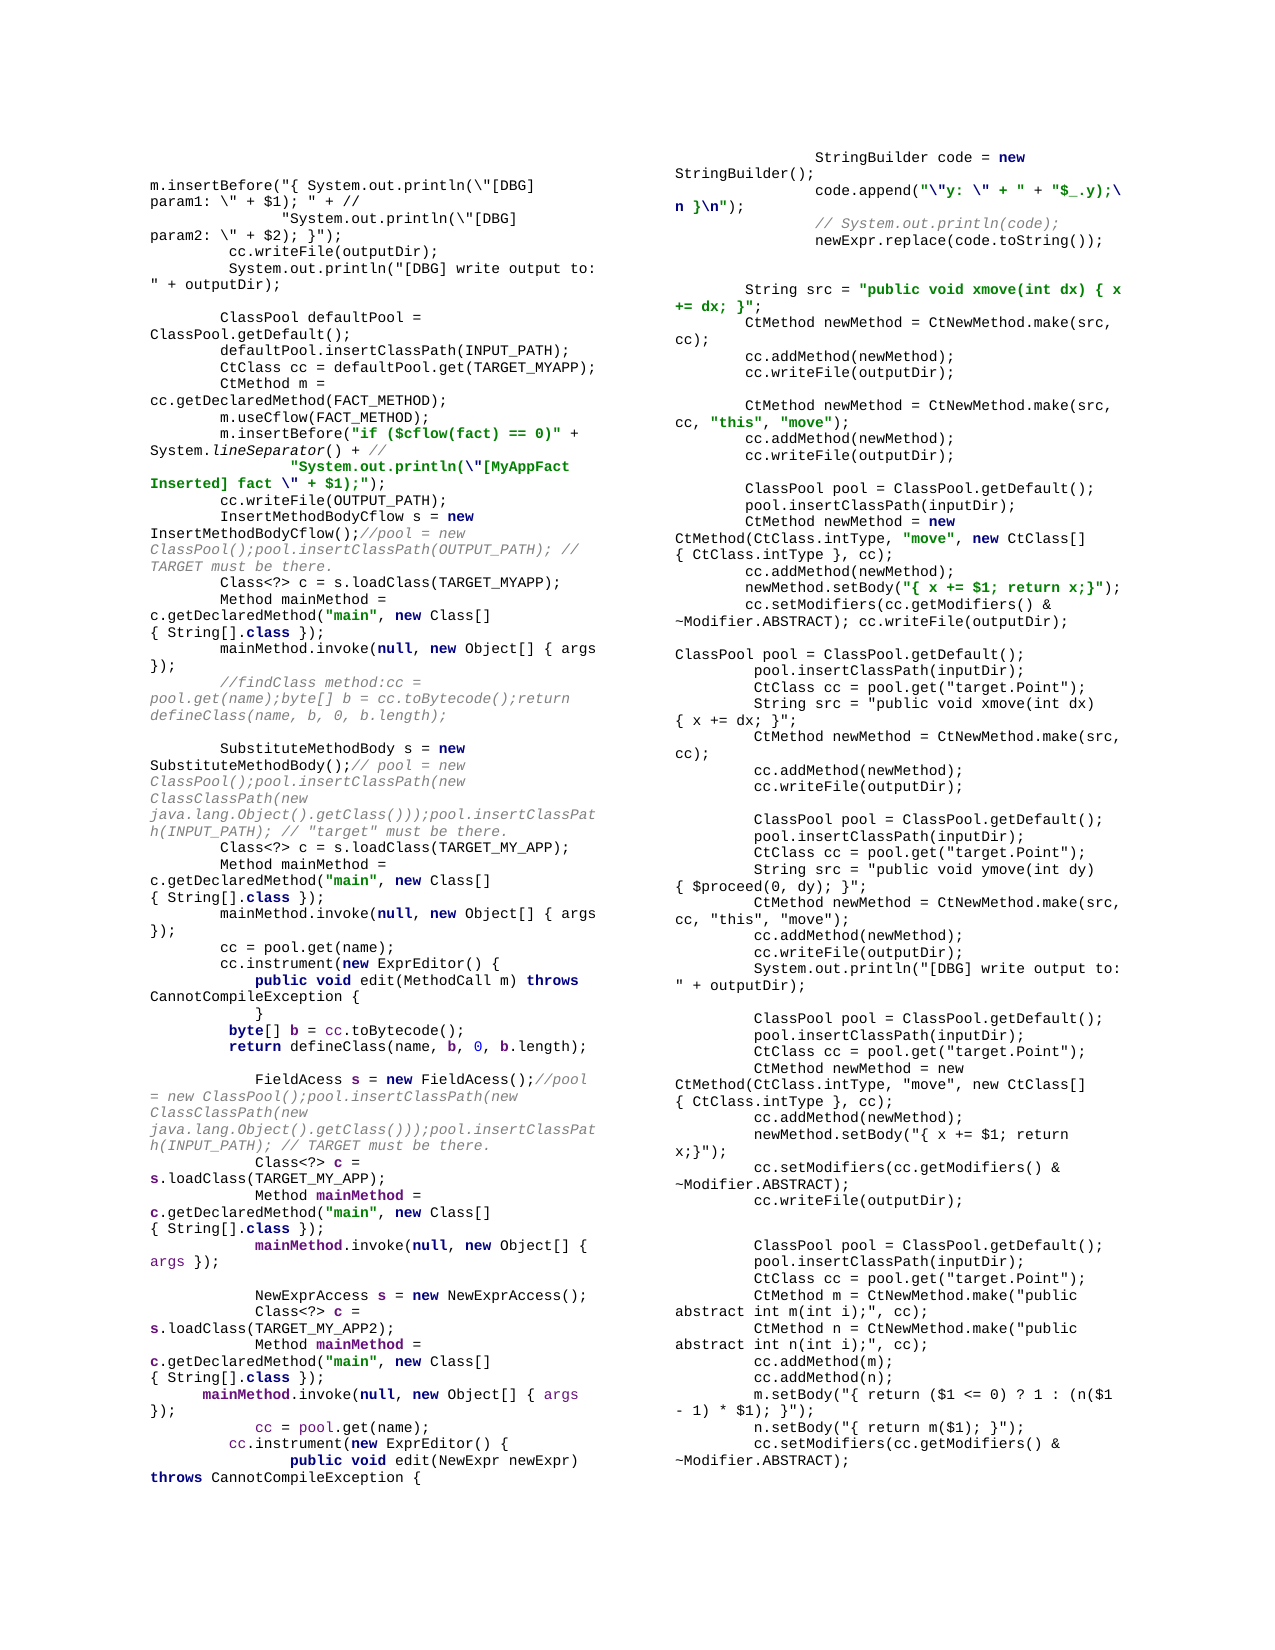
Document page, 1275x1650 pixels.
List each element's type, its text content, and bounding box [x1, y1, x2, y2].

text CtMethod m = CtNewMethod.make("public abstract int m(int i);", cc); [675, 1288, 1125, 1321]
text CtMethod newMethod = CtNewMethod.make(src, cc); [675, 730, 1125, 763]
text m.insertBefore("{ System.out.println(\"[DBG] param1: \" + $1); " + // [150, 150, 600, 211]
text String src = "public void xmove(int dx) { x += dx; }"; [675, 697, 1125, 730]
text cc.addMethod(m); [675, 1354, 1125, 1371]
text cc.addMethod(newMethod); [675, 763, 1125, 779]
text CtMethod n = CtNewMethod.make("public abstract int n(int i);", cc); [675, 1321, 1125, 1354]
text cc.addMethod(n); [675, 1371, 1125, 1387]
text m.setBody("{ return ($1 <= 0) ? 1 : (n($1 - 1) * $1); }"); [675, 1387, 1125, 1420]
text cc.setModifiers(cc.getModifiers() & ~Modifier.ABSTRACT); [675, 1437, 1125, 1470]
text CtClass cc = pool.get("target.Point"); [675, 1271, 1125, 1288]
text CtMethod newMethod = CtNewMethod.make(src, cc, "this", "move"); [675, 895, 1125, 928]
text cc.writeFile(outputDir); [675, 1193, 1125, 1238]
text pool.insertClassPath(inputDir); [675, 1254, 1125, 1271]
text pool.insertClassPath(inputDir); [675, 1028, 1125, 1044]
text cc.setModifiers(cc.getModifiers() & ~Modifier.ABSTRACT); [675, 1160, 1125, 1193]
text ClassPool pool = ClassPool.getDefault(); [675, 1238, 1125, 1254]
text cc.writeFile(outputDir); [675, 945, 1125, 962]
text System.out.println("[DBG] write output to: " + outputDir); ClassPool defaultPool = ClassPool.getDefault(); defaultPool.insertClassPath(INPUT_PATH); CtClass cc = defaultPool.get(TARGET_MYAPP); CtMethod m = cc.getDeclaredMethod(FACT_METHOD); m.useCflow(FACT_METHOD); m.insertBefore("if ($cflow(fact) == 0)" + System.lineSeparator() + // "System.out.println(\"[MyAppFact Inserted] fact \" + $1);"); cc.writeFile(OUTPUT_PATH); InsertMethodBodyCflow s = new InsertMethodBodyCflow();//pool = new ClassPool();pool.insertClassPath(OUTPUT_PATH); // TARGET must be there. Class<?> c = s.loadClass(TARGET_MYAPP); Method mainMethod = c.getDeclaredMethod("main", new Class[] { String[].class }); mainMethod.invoke(null, new Object[] { args }); //findClass method:cc = pool.get(name);byte[] b = cc.toBytecode();return defineClass(name, b, 0, b.length); SubstituteMethodBody s = new SubstituteMethodBody();// pool = new ClassPool();pool.insertClassPath(new ClassClassPath(new java.lang.Object().getClass()));pool.insertClassPath(INPUT_PATH); // "target" must be there. Class<?> c = s.loadClass(TARGET_MY_APP); Method mainMethod = c.getDeclaredMethod("main", new Class[] { String[].class }); mainMethod.invoke(null, new Object[] { args }); cc = pool.get(name); cc.instrument(new ExprEditor() { public void edit(MethodCall m) throws CannotCompileException { } byte[] b = cc.toBytecode(); return defineClass(name, b, 0, b.length); FieldAcess s = new FieldAcess();//pool = new ClassPool();pool.insertClassPath(new ClassClassPath(new java.lang.Object().getClass()));pool.insertClassPath(INPUT_PATH); // TARGET must be there. Class<?> c = s.loadClass(TARGET_MY_APP); Method mainMethod = c.getDeclaredMethod("main", new Class[] { String[].class }); mainMethod.invoke(null, new Object[] { args }); NewExprAccess s = new NewExprAccess(); Class<?> c = s.loadClass(TARGET_MY_APP2); Method mainMethod = c.getDeclaredMethod("main", new Class[] { String[].class }); mainMethod.invoke(null, new Object[] { args }); cc = pool.get(name); cc.instrument(new ExprEditor() { public void edit(NewExpr newExpr) throws CannotCompileException { StringBuilder code = new StringBuilder(); code.append("\"y: \" + " + "$_.y);\n }\n"); // System.out.println(code); newExpr.replace(code.toString()); String src = "public void xmove(int dx) { x += dx; }"; CtMethod newMethod = CtNewMethod.make(src, cc); cc.addMethod(newMethod); cc.writeFile(outputDir); CtMethod newMethod = CtNewMethod.make(src, cc, "this", "move"); cc.addMethod(newMethod); cc.writeFile(outputDir); ClassPool pool = ClassPool.getDefault(); pool.insertClassPath(inputDir); CtMethod newMethod = new CtMethod(CtClass.intType, "move", new CtClass[] { CtClass.intType }, cc); cc.addMethod(newMethod); newMethod.setBody("{ x += $1; return x;}"); cc.setModifiers(cc.getModifiers() & ~Modifier.ABSTRACT); cc.writeFile(outputDir); [150, 261, 600, 1486]
text CtMethod newMethod = new CtMethod(CtClass.intType, "move", new CtClass[] { CtClass.intType }, cc); [675, 1061, 1125, 1111]
text n.setBody("{ return m($1); }"); [675, 1420, 1125, 1437]
text System.out.println("[DBG] write output to: " + outputDir); [675, 962, 1125, 995]
text ClassPool pool = ClassPool.getDefault(); [675, 1011, 1125, 1028]
text CtClass cc = pool.get("target.Point"); [675, 680, 1125, 697]
text newMethod.setBody("{ x += $1; return x;}"); [675, 1127, 1125, 1160]
text ClassPool pool = ClassPool.getDefault(); [675, 812, 1125, 829]
text pool.insertClassPath(inputDir); [675, 829, 1125, 846]
text cc.writeFile(outputDir); [150, 244, 600, 261]
text cc.addMethod(newMethod); [675, 1111, 1125, 1127]
text CtClass cc = pool.get("target.Point"); [675, 846, 1125, 862]
text CtClass cc = pool.get("target.Point"); [675, 1044, 1125, 1061]
text cc.writeFile(outputDir); [675, 779, 1125, 796]
text System.out.println("[DBG] write output to: " + outputDir); ClassPool defaultPool = ClassPool.getDefault(); defaultPool.insertClassPath(INPUT_PATH); CtClass cc = defaultPool.get(TARGET_MYAPP); CtMethod m = cc.getDeclaredMethod(FACT_METHOD); m.useCflow(FACT_METHOD); m.insertBefore("if ($cflow(fact) == 0)" + System.lineSeparator() + // "System.out.println(\"[MyAppFact Inserted] fact \" + $1);"); cc.writeFile(OUTPUT_PATH); InsertMethodBodyCflow s = new InsertMethodBodyCflow();//pool = new ClassPool();pool.insertClassPath(OUTPUT_PATH); // TARGET must be there. Class<?> c = s.loadClass(TARGET_MYAPP); Method mainMethod = c.getDeclaredMethod("main", new Class[] { String[].class }); mainMethod.invoke(null, new Object[] { args }); //findClass method:cc = pool.get(name);byte[] b = cc.toBytecode();return defineClass(name, b, 0, b.length); SubstituteMethodBody s = new SubstituteMethodBody();// pool = new ClassPool();pool.insertClassPath(new ClassClassPath(new java.lang.Object().getClass()));pool.insertClassPath(INPUT_PATH); // "target" must be there. Class<?> c = s.loadClass(TARGET_MY_APP); Method mainMethod = c.getDeclaredMethod("main", new Class[] { String[].class }); mainMethod.invoke(null, new Object[] { args }); cc = pool.get(name); cc.instrument(new ExprEditor() { public void edit(MethodCall m) throws CannotCompileException { } byte[] b = cc.toBytecode(); return defineClass(name, b, 0, b.length); FieldAcess s = new FieldAcess();//pool = new ClassPool();pool.insertClassPath(new ClassClassPath(new java.lang.Object().getClass()));pool.insertClassPath(INPUT_PATH); // TARGET must be there. Class<?> c = s.loadClass(TARGET_MY_APP); Method mainMethod = c.getDeclaredMethod("main", new Class[] { String[].class }); mainMethod.invoke(null, new Object[] { args }); NewExprAccess s = new NewExprAccess(); Class<?> c = s.loadClass(TARGET_MY_APP2); Method mainMethod = c.getDeclaredMethod("main", new Class[] { String[].class }); mainMethod.invoke(null, new Object[] { args }); cc = pool.get(name); cc.instrument(new ExprEditor() { public void edit(NewExpr newExpr) throws CannotCompileException { StringBuilder code = new StringBuilder(); code.append("\"y: \" + " + "$_.y);\n }\n"); // System.out.println(code); newExpr.replace(code.toString()); String src = "public void xmove(int dx) { x += dx; }"; CtMethod newMethod = CtNewMethod.make(src, cc); cc.addMethod(newMethod); cc.writeFile(outputDir); CtMethod newMethod = CtNewMethod.make(src, cc, "this", "move"); cc.addMethod(newMethod); cc.writeFile(outputDir); ClassPool pool = ClassPool.getDefault(); pool.insertClassPath(inputDir); CtMethod newMethod = new CtMethod(CtClass.intType, "move", new CtClass[] { CtClass.intType }, cc); cc.addMethod(newMethod); newMethod.setBody("{ x += $1; return x;}"); cc.setModifiers(cc.getModifiers() & ~Modifier.ABSTRACT); cc.writeFile(outputDir); [675, 150, 1125, 630]
text String src = "public void ymove(int dy) { $proceed(0, dy); }"; [675, 862, 1125, 895]
text ClassPool pool = ClassPool.getDefault(); [675, 647, 1125, 663]
text "System.out.println(\"[DBG] param2: \" + $2); }"); [150, 211, 600, 244]
text pool.insertClassPath(inputDir); [675, 663, 1125, 680]
text cc.addMethod(newMethod); [675, 928, 1125, 945]
